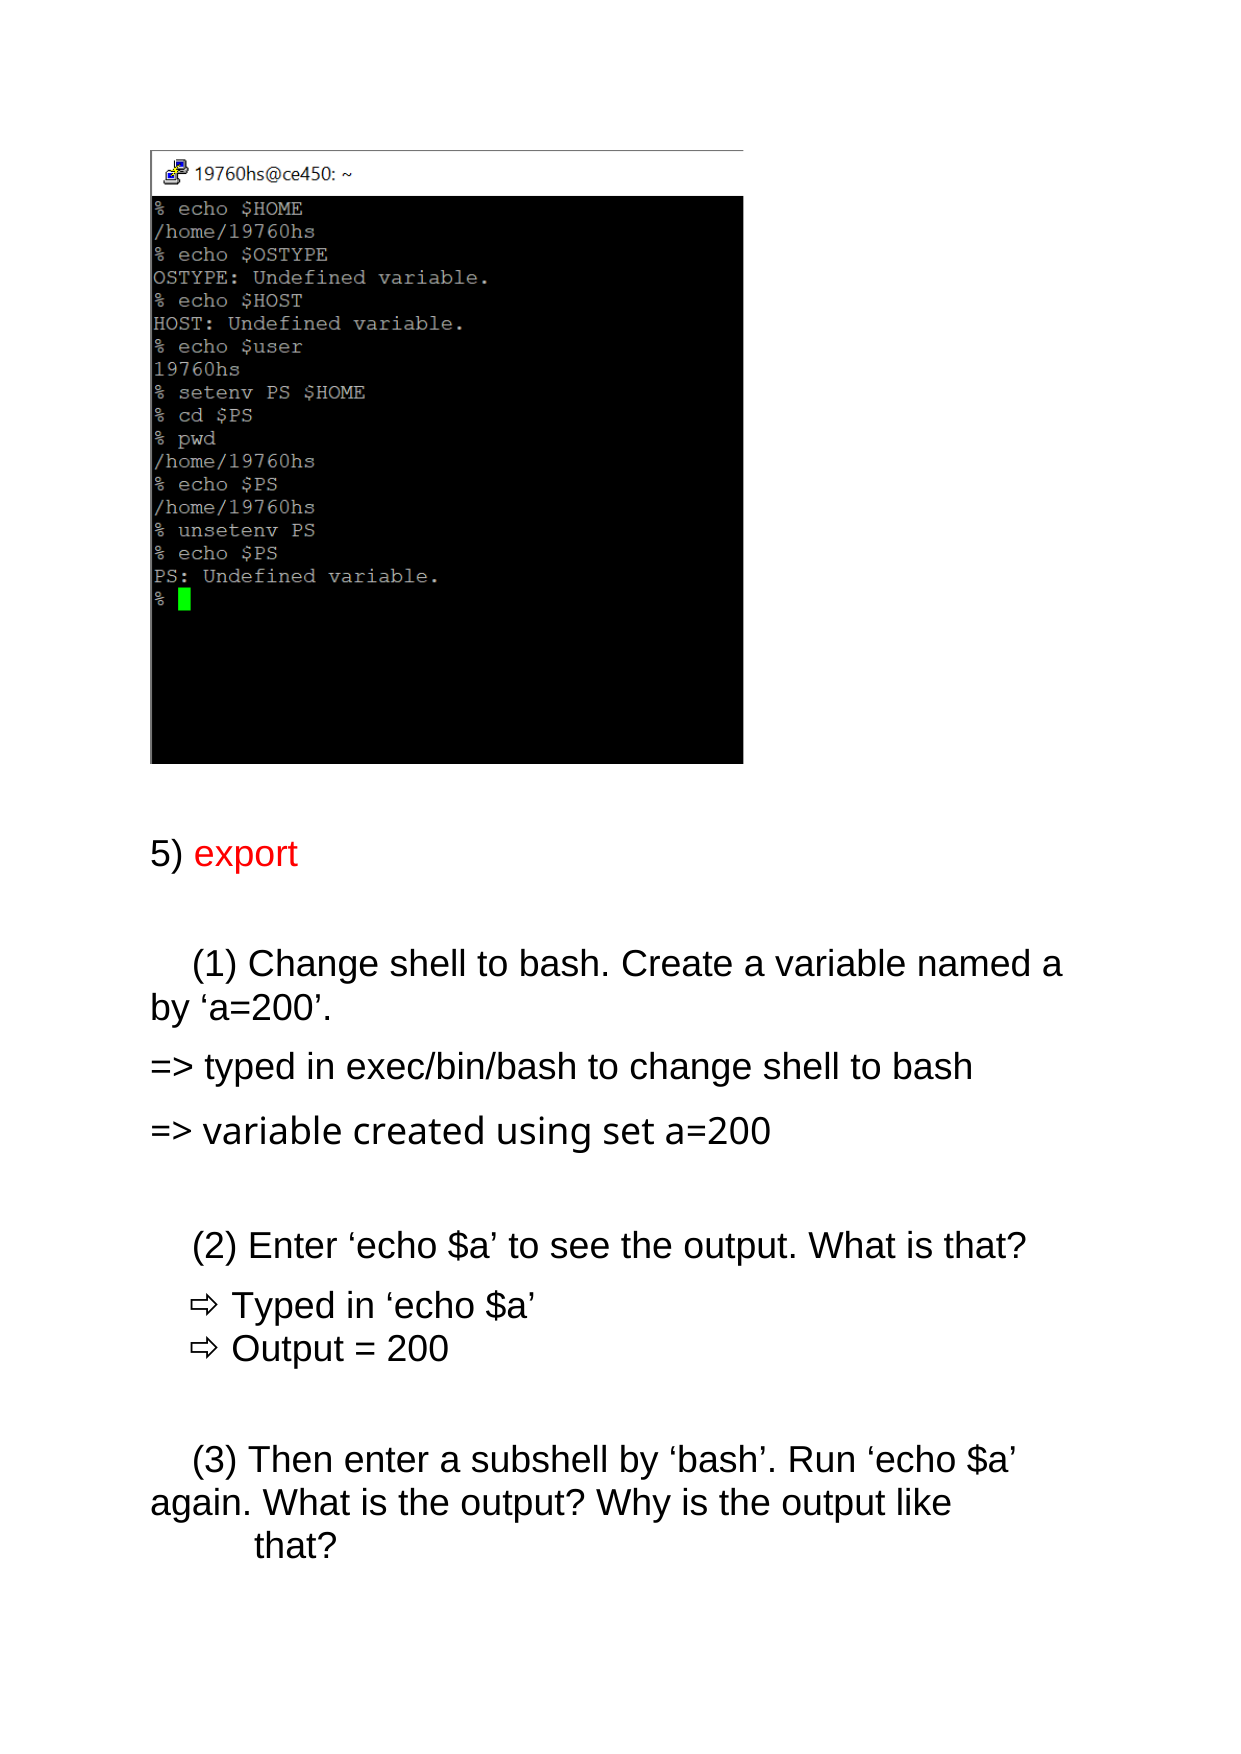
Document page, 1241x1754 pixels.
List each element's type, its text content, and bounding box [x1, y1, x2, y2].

list Output = 200 [187, 1326, 1090, 1369]
list Typed in ‘echo $a’ [187, 1283, 1090, 1326]
text 5) export [150, 780, 1090, 874]
text => variable created using set a=200 [150, 1104, 1090, 1155]
text (1) Change shell to bash. Create a variable named a by ‘a=200’. [150, 891, 1090, 1028]
text => typed in exec/bin/bash to change shell to bash [150, 1044, 1090, 1088]
text (3) Then enter a subshell by ‘bash’. Run ‘echo $a’ again. What is the output? Why is the output like that? [150, 1386, 1090, 1566]
picture [150, 150, 744, 764]
text (2) Enter ‘echo $a’ to see the output. What is that? [150, 1172, 1090, 1266]
